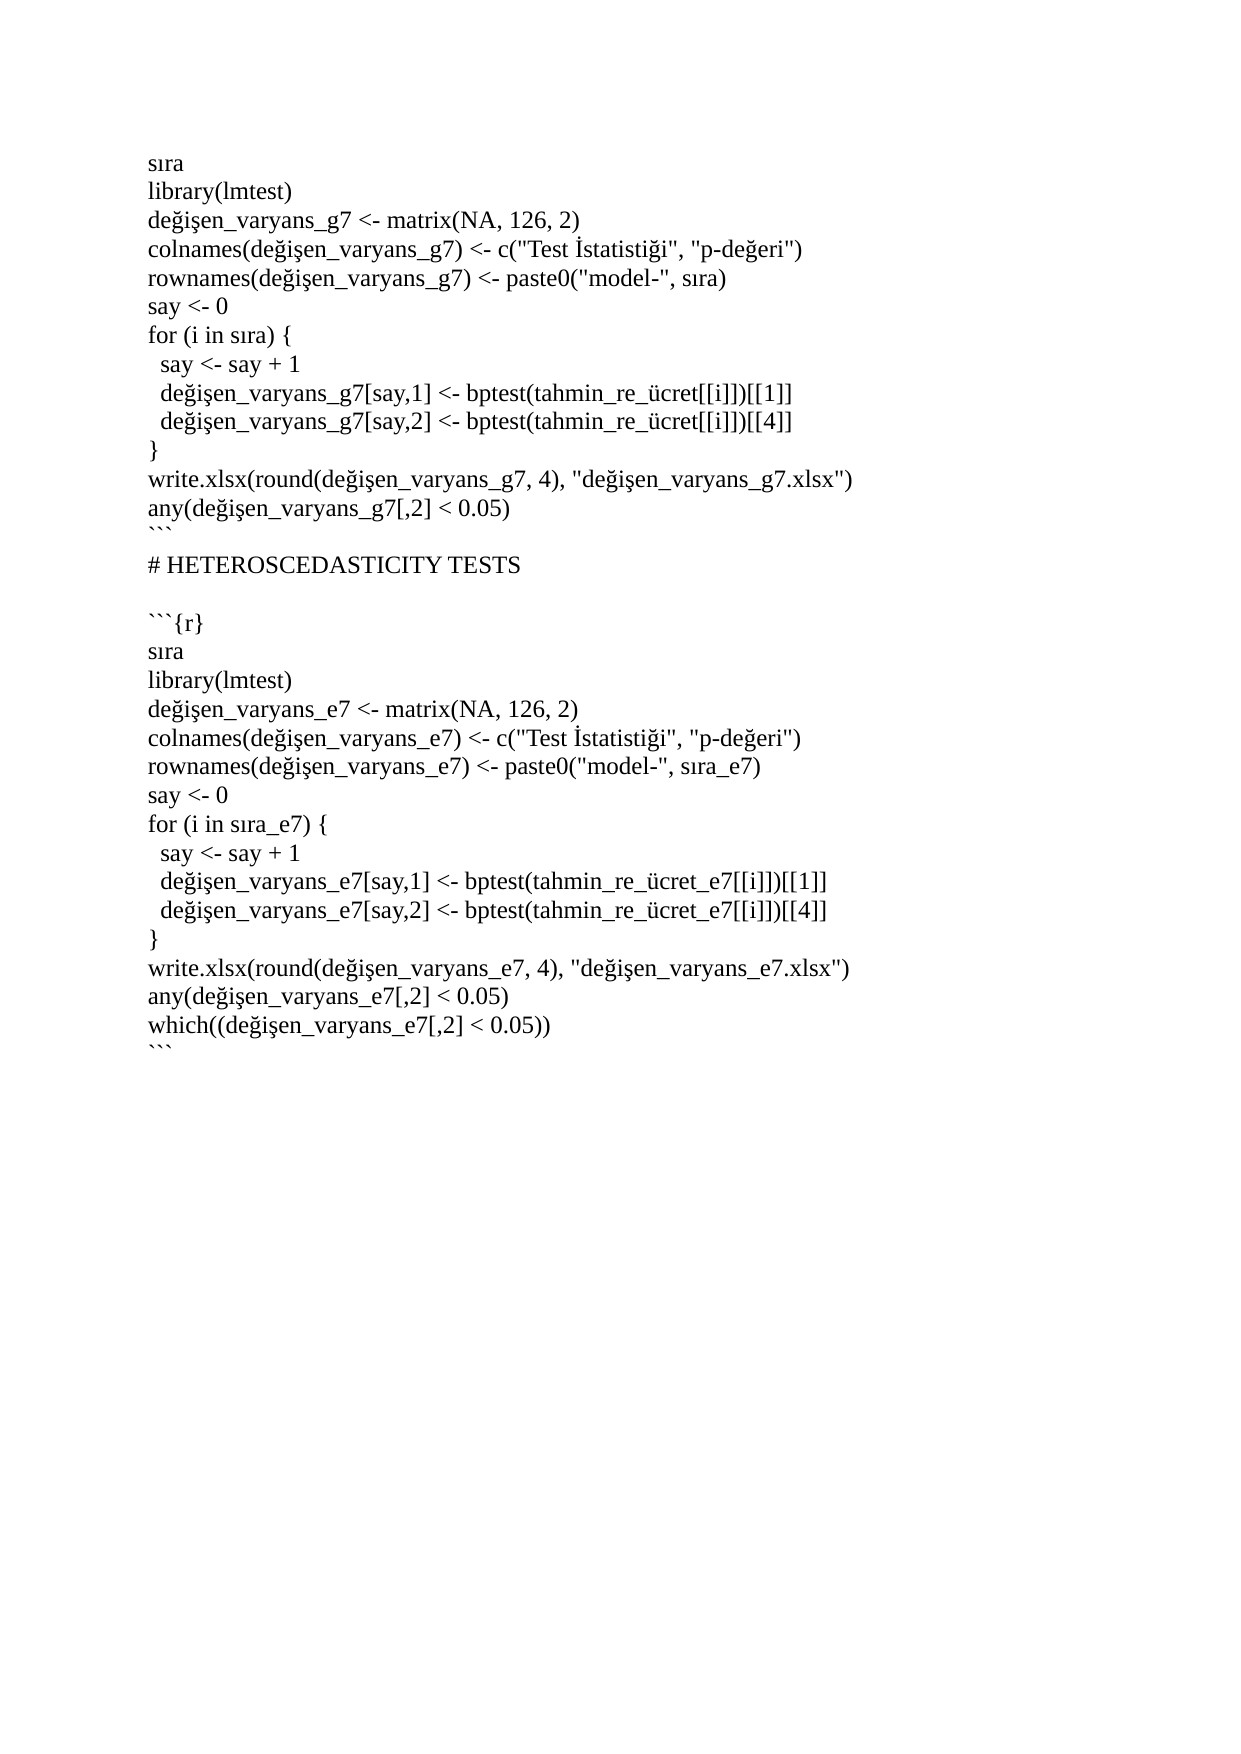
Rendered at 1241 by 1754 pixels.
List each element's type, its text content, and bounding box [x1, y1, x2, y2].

text colnames(değişen_varyans_g7) <- c("Test İstatistiği", "p-değeri") [148, 234, 1093, 263]
text library(lmtest) [148, 665, 1093, 694]
text değişen_varyans_e7 <- matrix(NA, 126, 2) [148, 694, 1093, 723]
text değişen_varyans_e7[say,1] <- bptest(tahmin_re_ücret_e7[[i]])[[1]] [148, 866, 1093, 895]
text } [148, 924, 1093, 953]
text say <- say + 1 [148, 349, 1093, 378]
text ``` [148, 1039, 1093, 1068]
text which((değişen_varyans_e7[,2] < 0.05)) [148, 1010, 1093, 1039]
text değişen_varyans_g7[say,2] <- bptest(tahmin_re_ücret[[i]])[[4]] [148, 406, 1093, 435]
text for (i in sıra_e7) { [148, 809, 1093, 838]
text # HETEROSCEDASTICITY TESTS [148, 550, 1093, 579]
text for (i in sıra) { [148, 320, 1093, 349]
text say <- 0 [148, 291, 1093, 320]
text colnames(değişen_varyans_e7) <- c("Test İstatistiği", "p-değeri") [148, 723, 1093, 751]
text write.xlsx(round(değişen_varyans_g7, 4), "değişen_varyans_g7.xlsx") [148, 464, 1093, 493]
text rownames(değişen_varyans_g7) <- paste0("model-", sıra) [148, 263, 1093, 291]
text değişen_varyans_e7[say,2] <- bptest(tahmin_re_ücret_e7[[i]])[[4]] [148, 895, 1093, 924]
text rownames(değişen_varyans_e7) <- paste0("model-", sıra_e7) [148, 751, 1093, 780]
text değişen_varyans_g7 <- matrix(NA, 126, 2) [148, 205, 1093, 234]
text say <- say + 1 [148, 838, 1093, 866]
text library(lmtest) [148, 176, 1093, 205]
text ``` [148, 521, 1093, 550]
text değişen_varyans_g7[say,1] <- bptest(tahmin_re_ücret[[i]])[[1]] [148, 378, 1093, 406]
text any(değişen_varyans_e7[,2] < 0.05) [148, 981, 1093, 1010]
text } [148, 435, 1093, 464]
text sıra [148, 148, 1093, 176]
text write.xlsx(round(değişen_varyans_e7, 4), "değişen_varyans_e7.xlsx") [148, 953, 1093, 981]
text any(değişen_varyans_g7[,2] < 0.05) [148, 493, 1093, 521]
text say <- 0 [148, 780, 1093, 809]
text ```{r} [148, 608, 1093, 636]
text sıra [148, 636, 1093, 665]
